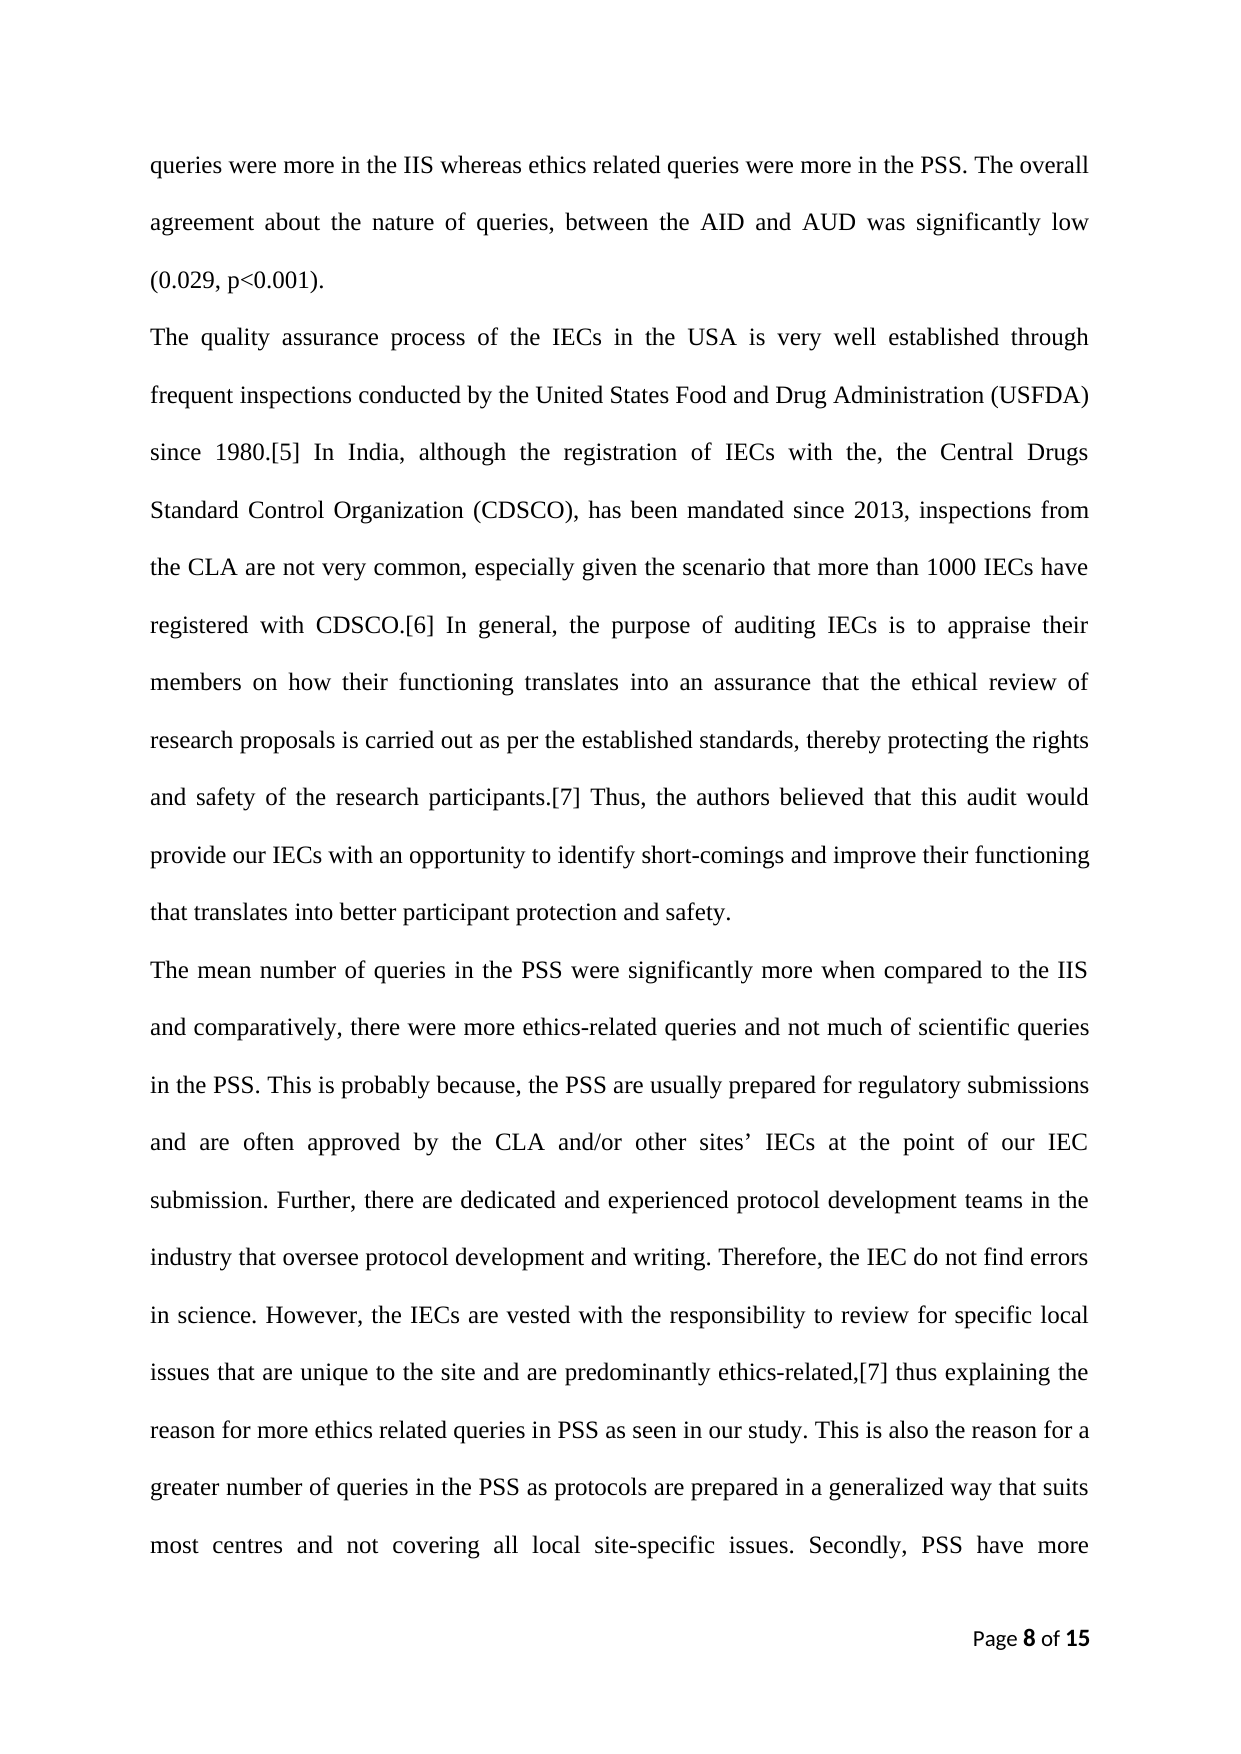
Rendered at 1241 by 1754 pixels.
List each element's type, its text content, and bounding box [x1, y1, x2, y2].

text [150, 955, 1090, 1559]
text The quality assurance process of the IECs in the USA is very well established through frequent inspections conducted by the United States Food and Drug Administration (USFDA) since 1980.[5] In India, although the registration of IECs with the, the Central Drugs Standard Control Organization (CDSCO), has been mandated since 2013, inspections from the CLA are not very common, especially given the scenario that more than 1000 IECs have registered with CDSCO.[6] In general, the purpose of auditing IECs is to appraise their members on how their functioning translates into an assurance that the ethical review of research proposals is carried out as per the established standards, thereby protecting the rights and safety of the research participants.[7] Thus, the authors believed that this audit would provide our IECs with an opportunity to identify short-comings and improve their functioning that translates into better participant protection and safety. [150, 322, 1090, 926]
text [150, 150, 1090, 294]
